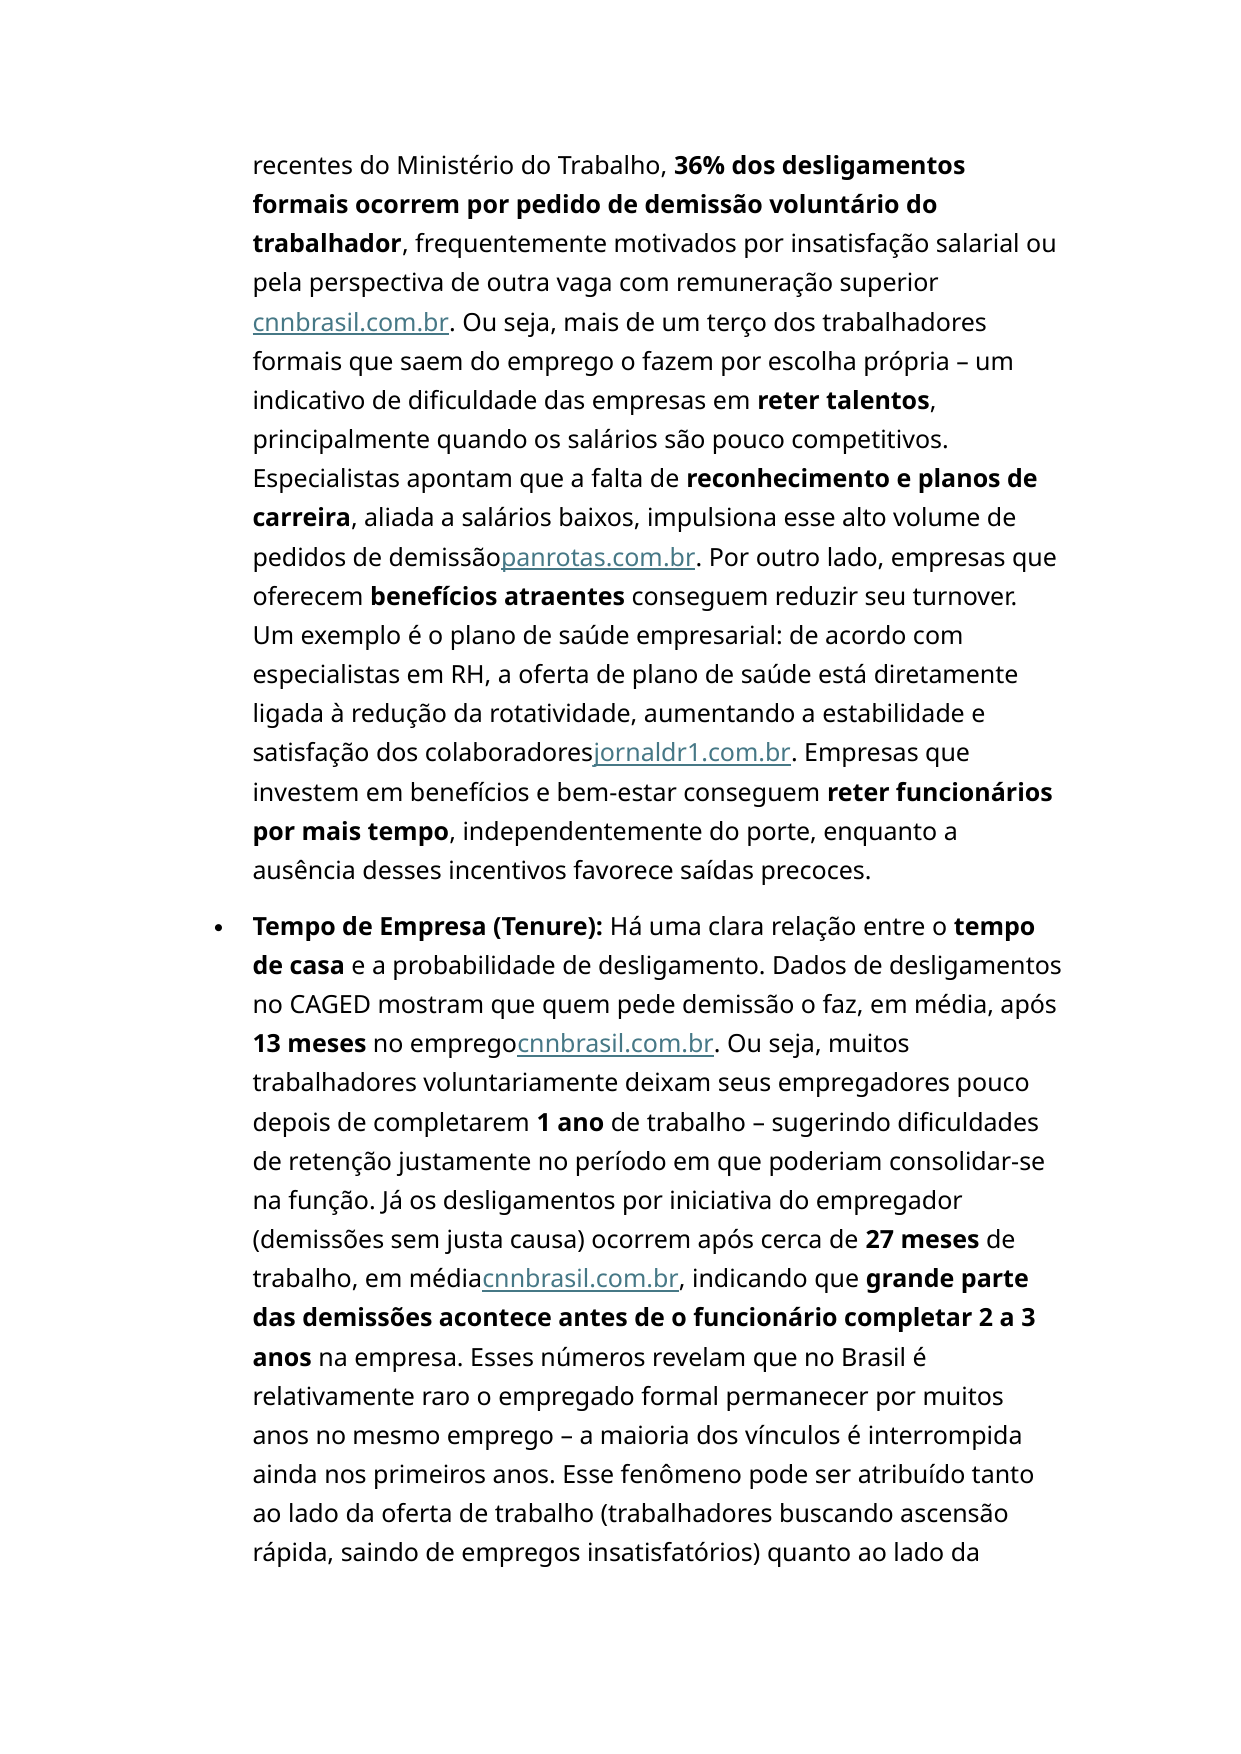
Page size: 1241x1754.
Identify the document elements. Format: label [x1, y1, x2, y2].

list [215, 908, 1063, 1569]
list [215, 148, 1063, 887]
